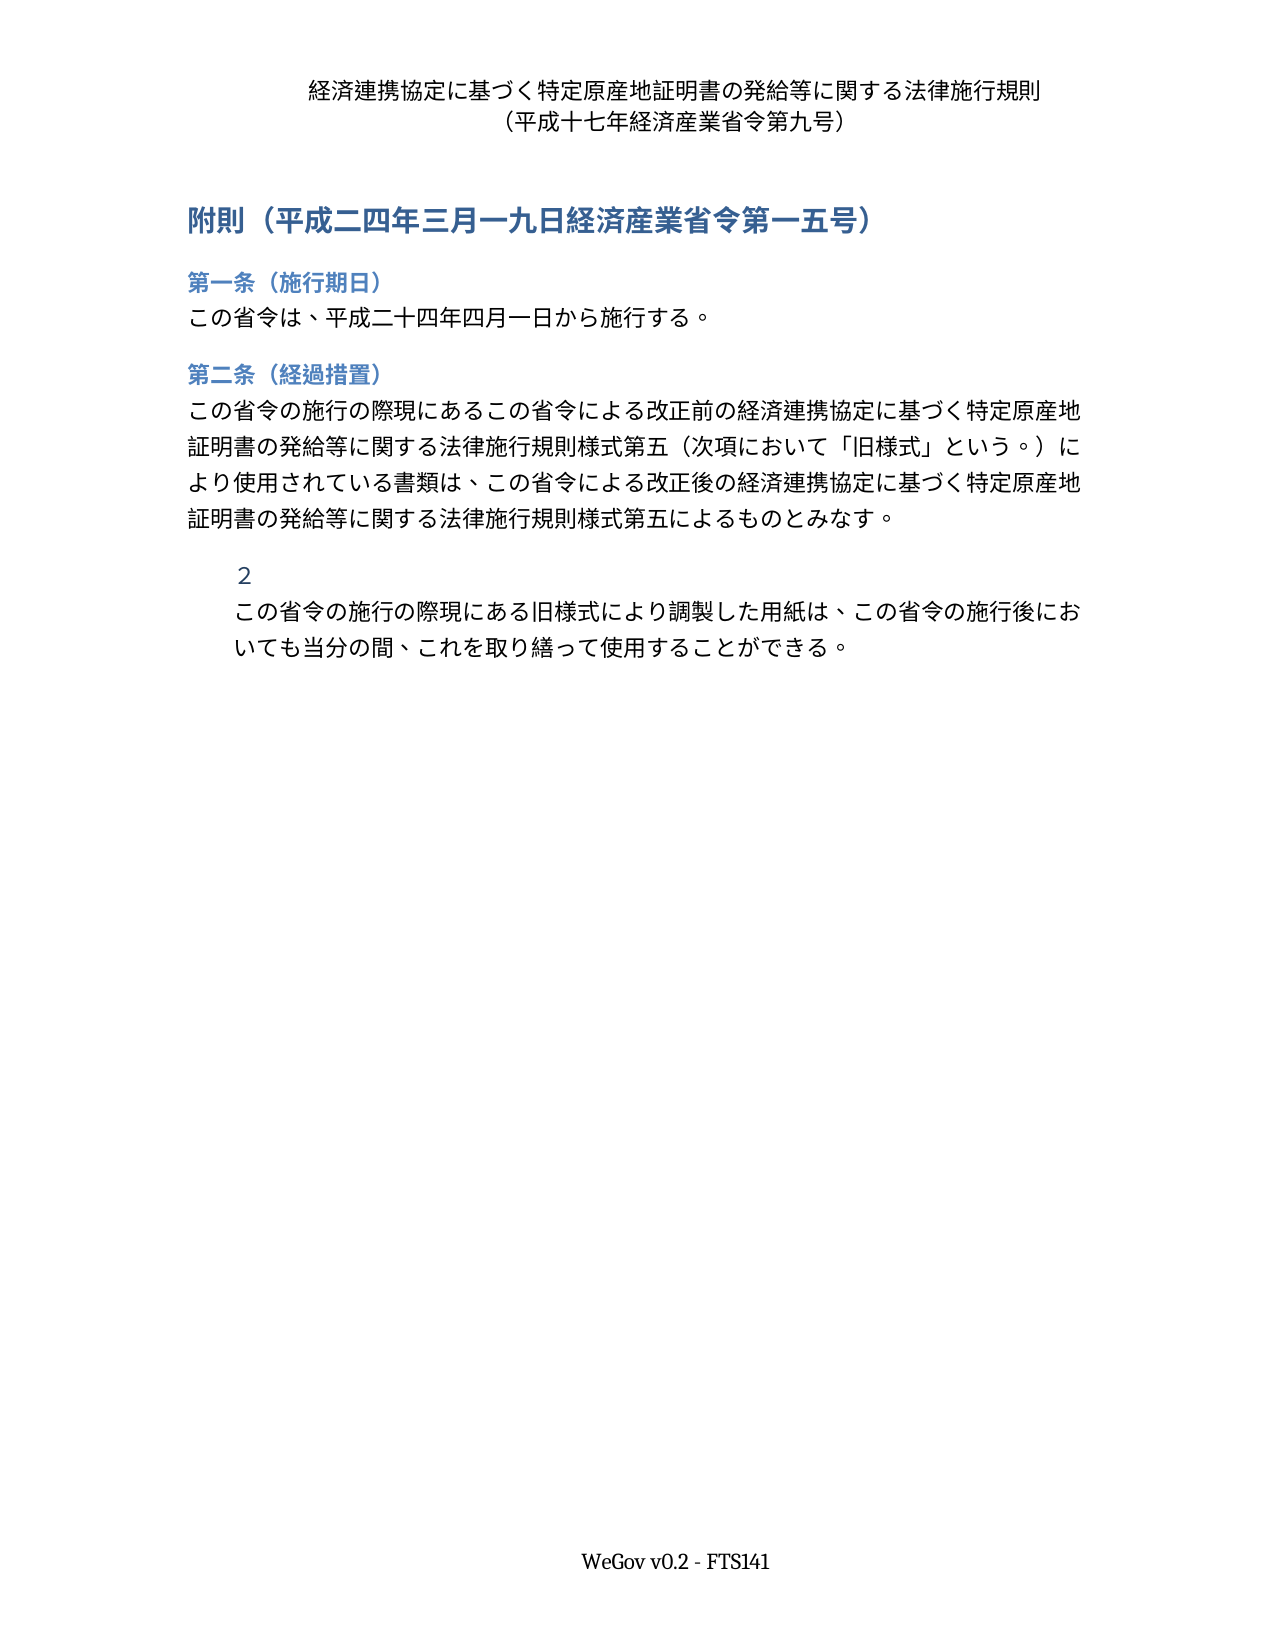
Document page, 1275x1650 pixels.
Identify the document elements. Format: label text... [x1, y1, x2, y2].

subtitle 第二条（経過措置） [187, 359, 1087, 390]
text この省令の施行の際現にあるこの省令による改正前の経済連携協定に基づく特定原産地証明書の発給等に関する法律施行規則様式第五（次項において「旧様式」という。）により使用されている書類は、この省令による改正後の経済連携協定に基づく特定原産地証明書の発給等に関する法律施行規則様式第五によるものとみなす。 [187, 395, 1087, 534]
subtitle ２ [233, 560, 1087, 591]
text この省令の施行の際現にある旧様式により調製した用紙は、この省令の施行後においても当分の間、これを取り繕って使用することができる。 [233, 596, 1087, 663]
text この省令は、平成二十四年四月一日から施行する。 [187, 302, 1087, 334]
subtitle 附則（平成二四年三月一九日経済産業省令第一五号） [187, 200, 1087, 240]
subtitle 第一条（施行期日） [187, 266, 1087, 298]
